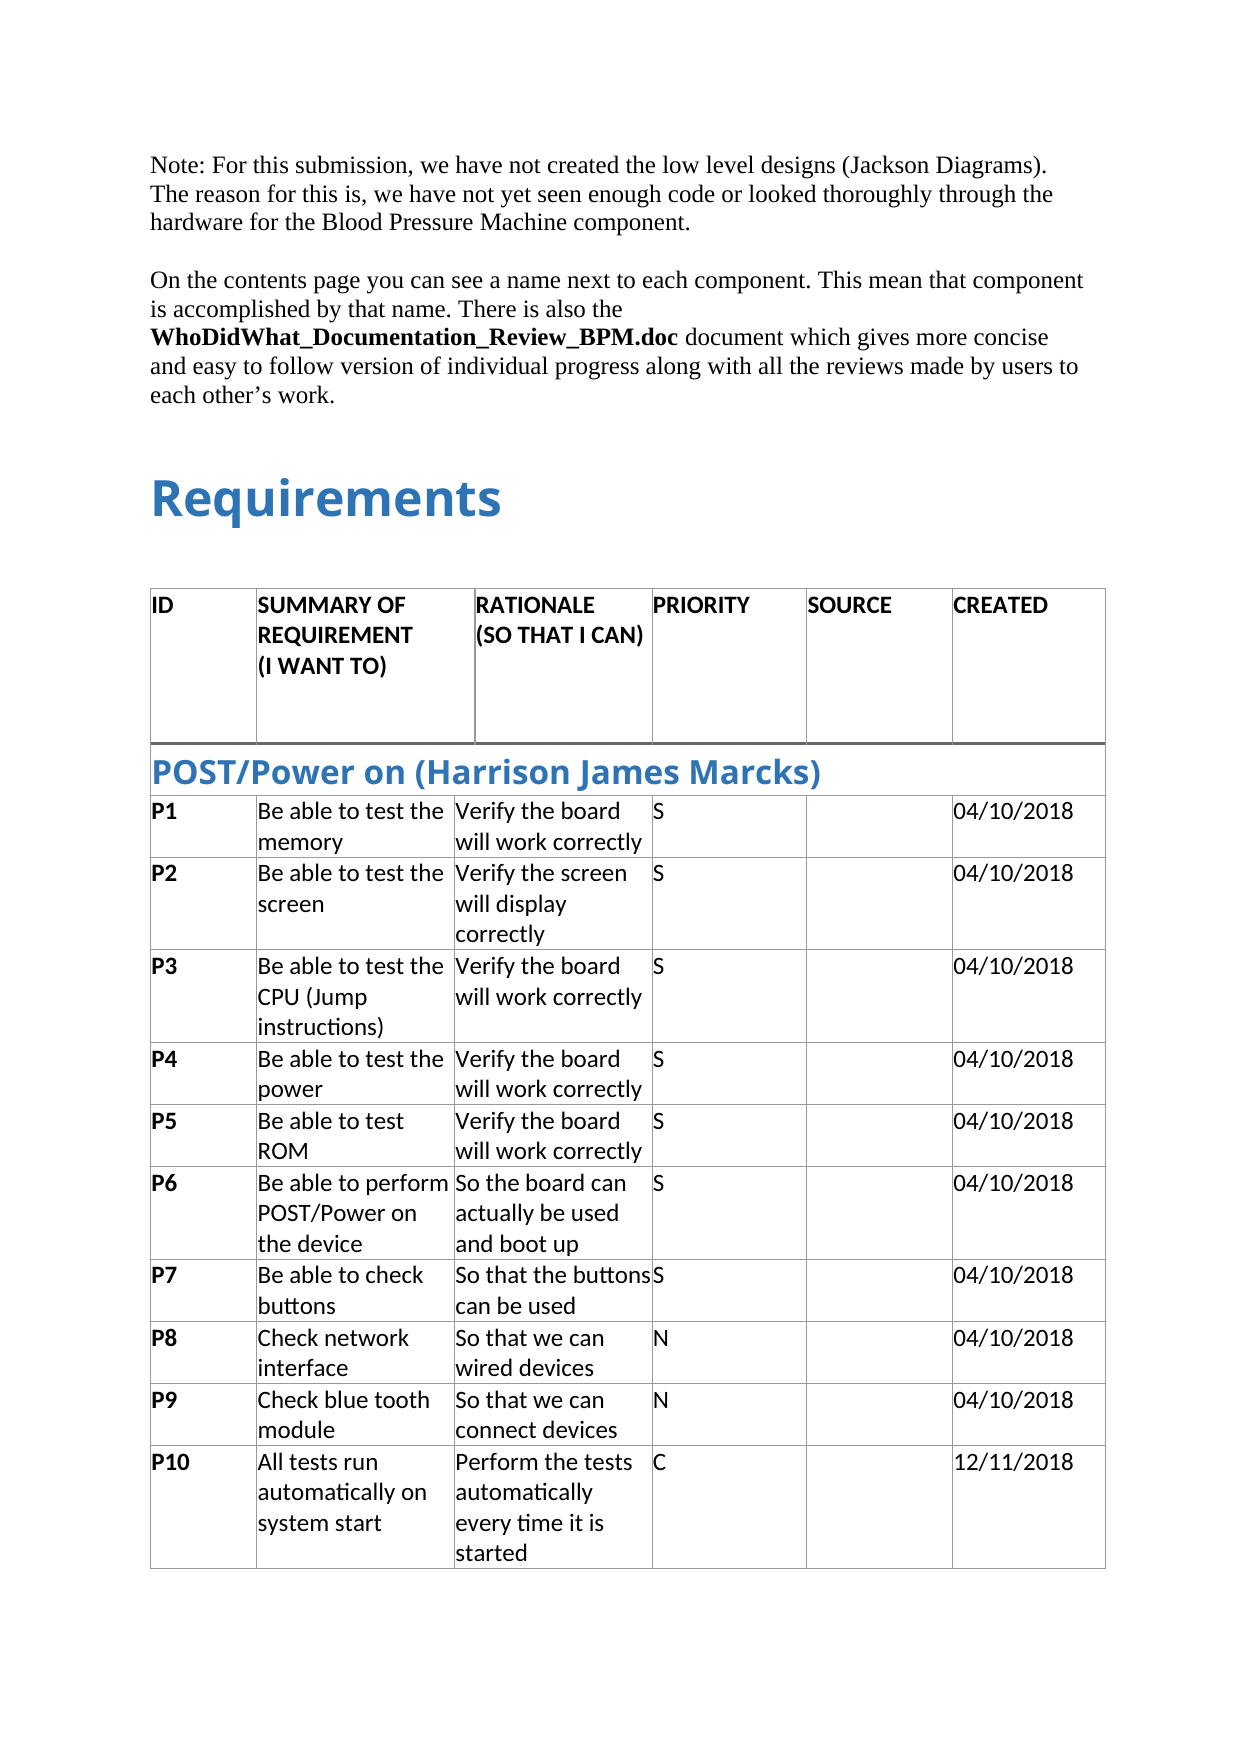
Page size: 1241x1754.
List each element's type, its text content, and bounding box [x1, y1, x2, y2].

table_cell C [653, 1446, 806, 1568]
table_cell Be able to check buttons [257, 1260, 454, 1321]
table_cell Verify the board will work correctly [455, 1043, 652, 1104]
table_cell S [653, 1167, 806, 1258]
table_cell N [653, 1322, 806, 1383]
table_cell P6 [151, 1167, 256, 1258]
table_cell Be able to test the CPU (Jump instructions) [257, 950, 454, 1042]
table_cell P8 [151, 1322, 256, 1383]
table_cell [807, 796, 952, 857]
table_cell So the board can actually be used and boot up [455, 1167, 652, 1258]
table_cell S [653, 796, 806, 857]
table_cell So that we can wired devices [455, 1322, 652, 1383]
table_cell 04/10/2018 [953, 796, 1105, 857]
table_cell 12/11/2018 [953, 1446, 1105, 1568]
table_header RATIONALE (SO THAT I CAN) [476, 589, 652, 742]
table_cell Be able to test ROM [257, 1105, 454, 1166]
table_cell S [653, 858, 806, 949]
table_cell Check blue tooth module [257, 1384, 454, 1445]
table_cell S [653, 1260, 806, 1321]
table_header ID [151, 589, 256, 742]
table_cell 04/10/2018 [953, 1260, 1105, 1321]
table_cell P3 [151, 950, 256, 1042]
table_cell S [653, 1043, 806, 1104]
table_header SUMMARY OF REQUIREMENT (I WANT TO) [257, 589, 474, 742]
table_cell [807, 1167, 952, 1258]
table_cell P1 [151, 796, 256, 857]
table_cell So that the buttons can be used [455, 1260, 652, 1321]
table_cell 04/10/2018 [953, 1384, 1105, 1445]
table_cell P2 [151, 858, 256, 949]
table_cell Perform the tests automatically every time it is started [455, 1446, 652, 1568]
table_cell Verify the board will work correctly [455, 1105, 652, 1166]
table_cell P7 [151, 1260, 256, 1321]
table_cell N [653, 1384, 806, 1445]
table_cell [807, 858, 952, 949]
table_cell Be able to perform POST/Power on the device [257, 1167, 454, 1258]
table_cell [807, 1384, 952, 1445]
table_cell Verify the screen will display correctly [455, 858, 652, 949]
table_cell 04/10/2018 [953, 1105, 1105, 1166]
table_cell So that we can connect devices [455, 1384, 652, 1445]
table_cell P10 [151, 1446, 256, 1568]
table_cell [807, 950, 952, 1042]
table_cell P5 [151, 1105, 256, 1166]
subtitle Requirements [150, 462, 1090, 531]
table_cell Be able to test the memory [257, 796, 454, 857]
table_cell [807, 1322, 952, 1383]
table_cell 04/10/2018 [953, 1167, 1105, 1258]
table_cell All tests run automatically on system start [257, 1446, 454, 1568]
table_cell 04/10/2018 [953, 950, 1105, 1042]
table_cell 04/10/2018 [953, 1043, 1105, 1104]
table_cell [807, 1105, 952, 1166]
table_cell [807, 1446, 952, 1568]
table_cell Verify the board will work correctly [455, 796, 652, 857]
table_cell POST/Power on (Harrison James Marcks) [151, 745, 1105, 794]
table_header SOURCE [807, 589, 952, 742]
table_cell [807, 1260, 952, 1321]
table_cell S [653, 1105, 806, 1166]
table_cell P4 [151, 1043, 256, 1104]
table_cell Be able to test the power [257, 1043, 454, 1104]
table_cell [807, 1043, 952, 1104]
table_cell Be able to test the screen [257, 858, 454, 949]
table_header PRIORITY [653, 589, 806, 742]
table_cell 04/10/2018 [953, 858, 1105, 949]
table_cell Verify the board will work correctly [455, 950, 652, 1042]
table_cell S [653, 950, 806, 1042]
table_header CREATED [953, 589, 1105, 742]
table_cell 04/10/2018 [953, 1322, 1105, 1383]
table_cell Check network interface [257, 1322, 454, 1383]
table_cell P9 [151, 1384, 256, 1445]
